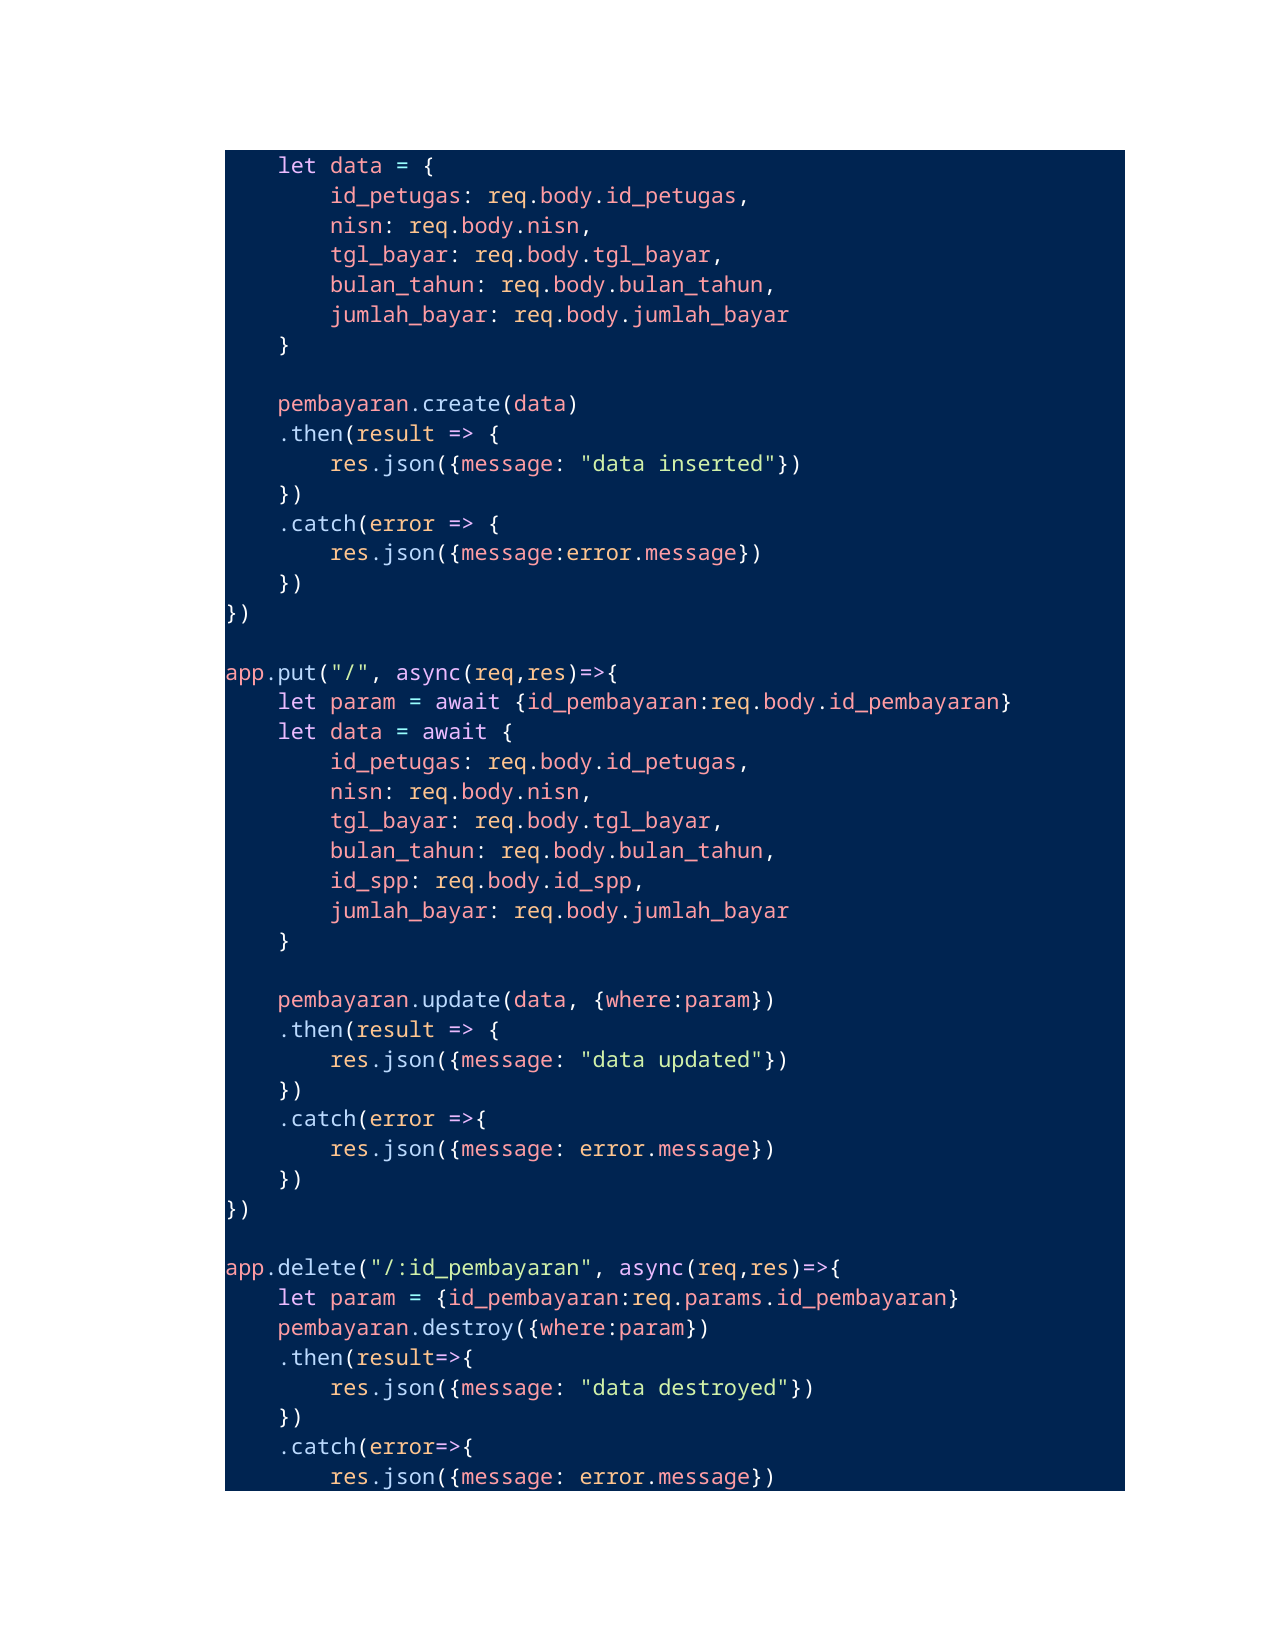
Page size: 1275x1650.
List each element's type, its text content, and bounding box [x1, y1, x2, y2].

text res.json({message: error.message}) [225, 1133, 1125, 1163]
text pembayaran.update(data, {where:param}) [225, 984, 1125, 1014]
text let param = await {id_pembayaran:req.body.id_pembayaran} [225, 686, 1125, 716]
text id_petugas: req.body.id_petugas, [225, 746, 1125, 776]
text let data = { [225, 150, 1125, 180]
text pembayaran.create(data) [225, 388, 1125, 418]
text jumlah_bayar: req.body.jumlah_bayar [225, 299, 1125, 329]
text }) [225, 1163, 1125, 1193]
text .catch(error => { [225, 507, 1125, 537]
text res.json({message: error.message}) [225, 1461, 1125, 1491]
text } [225, 924, 1125, 954]
text let param = {id_pembayaran:req.params.id_pembayaran} [225, 1282, 1125, 1312]
text tgl_bayar: req.body.tgl_bayar, [225, 239, 1125, 269]
text jumlah_bayar: req.body.jumlah_bayar [225, 895, 1125, 924]
text res.json({message: "data destroyed"}) [225, 1371, 1125, 1401]
text }) [225, 597, 1125, 627]
text }) [225, 1193, 1125, 1222]
text nisn: req.body.nisn, [225, 209, 1125, 239]
text bulan_tahun: req.body.bulan_tahun, [225, 269, 1125, 299]
text }) [225, 1401, 1125, 1431]
text .then(result=>{ [225, 1342, 1125, 1371]
text id_petugas: req.body.id_petugas, [225, 180, 1125, 209]
text }) [225, 478, 1125, 507]
text .catch(error=>{ [225, 1431, 1125, 1461]
text let data = await { [225, 716, 1125, 746]
text .then(result => { [225, 1014, 1125, 1044]
text .catch(error =>{ [225, 1103, 1125, 1133]
text } [225, 329, 1125, 358]
text }) [225, 1073, 1125, 1103]
text res.json({message: "data updated"}) [225, 1044, 1125, 1073]
text res.json({message:error.message}) [225, 537, 1125, 567]
text }) [225, 567, 1125, 597]
text id_spp: req.body.id_spp, [225, 865, 1125, 895]
text nisn: req.body.nisn, [225, 776, 1125, 805]
text res.json({message: "data inserted"}) [225, 448, 1125, 478]
text bulan_tahun: req.body.bulan_tahun, [225, 835, 1125, 865]
text pembayaran.destroy({where:param}) [225, 1312, 1125, 1342]
text app.put("/", async(req,res)=>{ [225, 656, 1125, 686]
text app.delete("/:id_pembayaran", async(req,res)=>{ [225, 1252, 1125, 1282]
text tgl_bayar: req.body.tgl_bayar, [225, 805, 1125, 835]
text .then(result => { [225, 418, 1125, 448]
